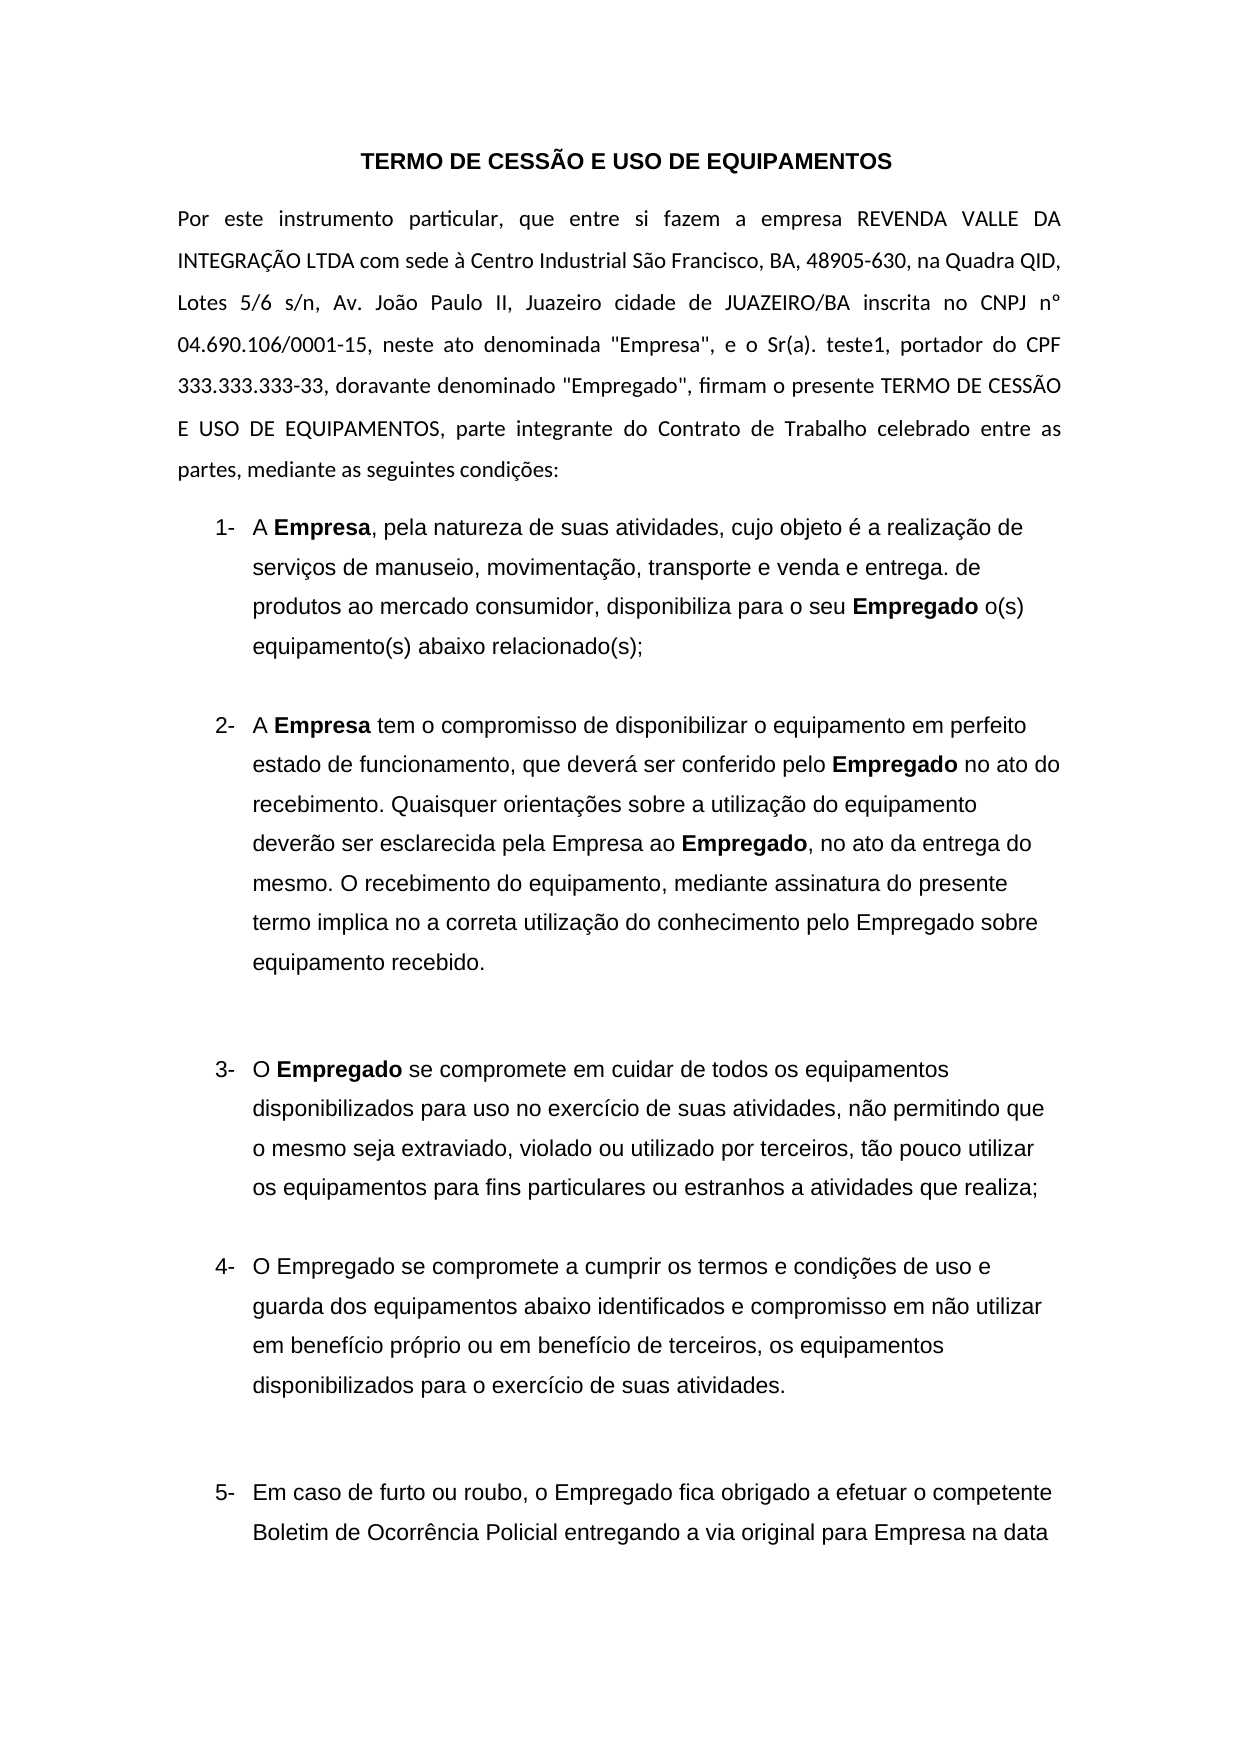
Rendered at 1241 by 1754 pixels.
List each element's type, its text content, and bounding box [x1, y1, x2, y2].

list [215, 1479, 1063, 1545]
list A Empresa, pela natureza de suas atividades, cujo objeto é a realização de serviços de manuseio, movimentação, transporte e venda e entrega. de produtos ao mercado consumidor, disponibiliza para o seu Empregado o(s) equipamento(s) abaixo relacionado(s); [215, 514, 1063, 659]
list A Empresa tem o compromisso de disponibilizar o equipamento em perfeito estado de funcionamento, que deverá ser conferido pelo Empregado no ato do recebimento. Quaisquer orientações sobre a utilização do equipamento deverão ser esclarecida pela Empresa ao Empregado, no ato da entrega do mesmo. O recebimento do equipamento, mediante assinatura do presente termo implica no a correta utilização do conhecimento pelo Empregado sobre equipamento recebido. [215, 712, 1063, 975]
list O Empregado se compromete em cuidar de todos os equipamentos disponibilizados para uso no exercício de suas atividades, não permitindo que o mesmo seja extraviado, violado ou utilizado por terceiros, tão pouco utilizar os equipamentos para fins particulares ou estranhos a atividades que realiza; [215, 1056, 1063, 1201]
list O Empregado se compromete a cumprir os termos e condições de uso e guarda dos equipamentos abaixo identificados e compromisso em não utilizar em benefício próprio ou em benefício de terceiros, os equipamentos disponibilizados para o exercício de suas atividades. [215, 1253, 1063, 1398]
text TERMO DE CESSÃO E USO DE EQUIPAMENTOS [177, 148, 1063, 174]
text Por este instrumento particular, que entre si fazem a empresa REVENDA VALLE DA INTEGRAÇÃO LTDA com sede à Centro Industrial São Francisco, BA, 48905-630, na Quadra QID, Lotes 5/6 s/n, Av. João Paulo II, Juazeiro cidade de JUAZEIRO/BA inscrita no CNPJ nº 04.690.106/0001-15, neste ato denominada "Empresa", e o Sr(a). teste1, portador do CPF 333.333.333-33, doravante denominado "Empregado", firmam o presente TERMO DE CESSÃO E USO DE EQUIPAMENTOS, parte integrante do Contrato de Trabalho celebrado entre as partes, mediante as seguintes condições: [177, 204, 1063, 484]
